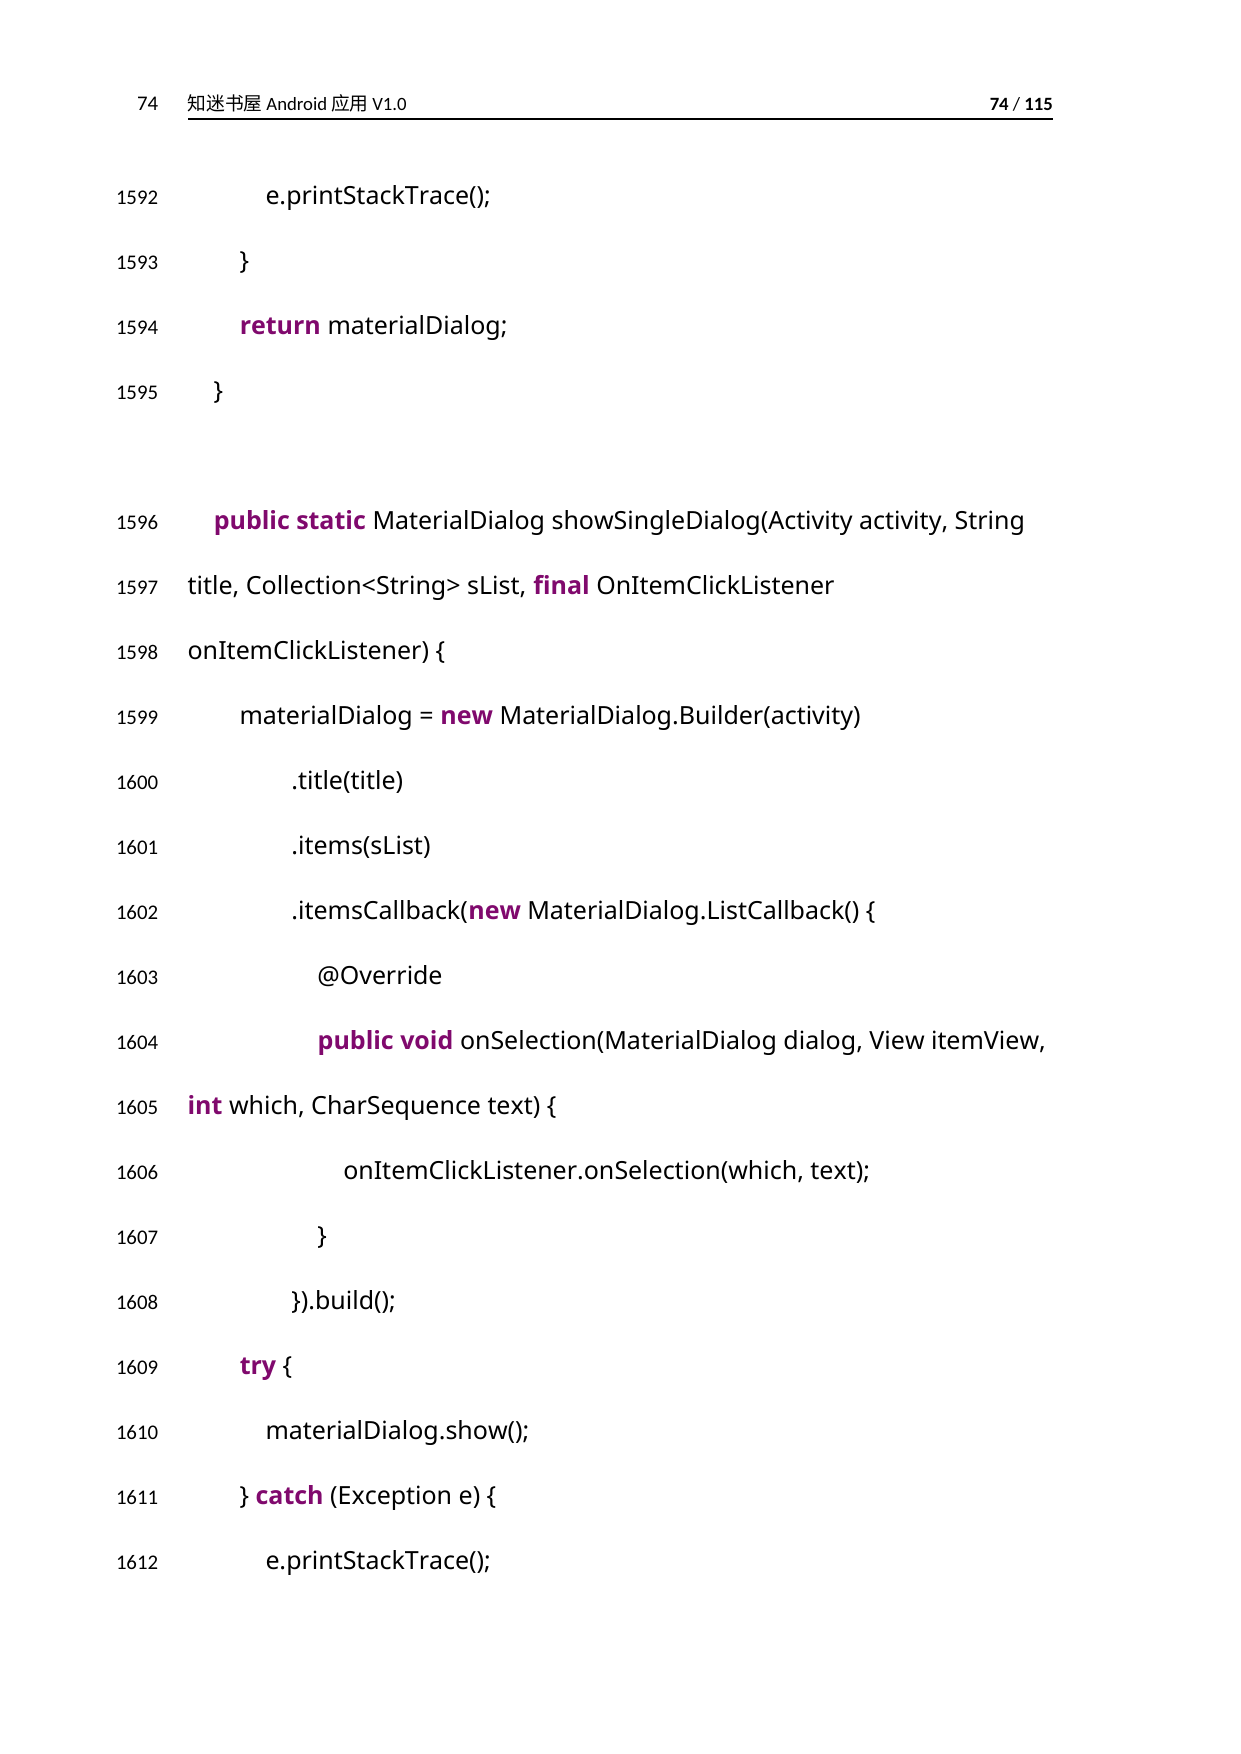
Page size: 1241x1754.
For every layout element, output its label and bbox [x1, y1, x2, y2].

text [187, 162, 1053, 1592]
